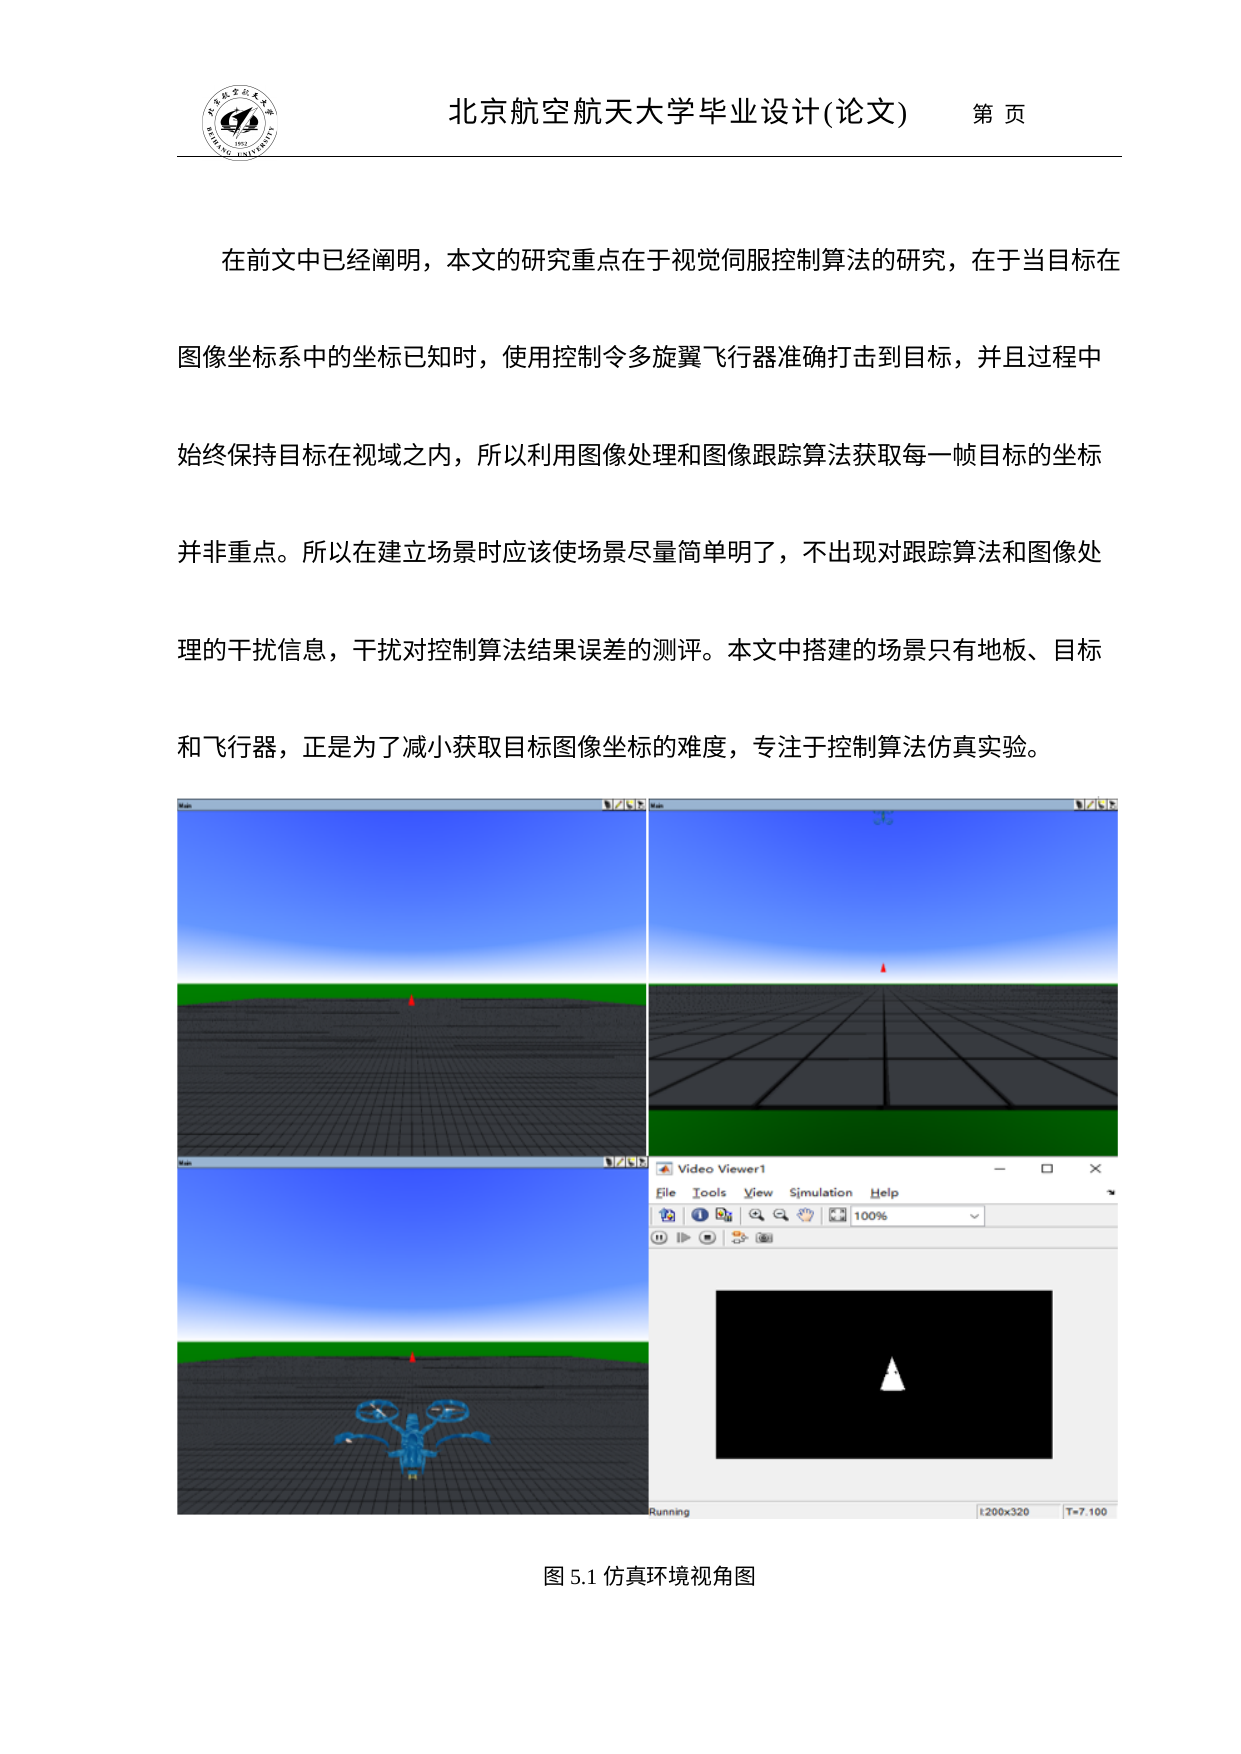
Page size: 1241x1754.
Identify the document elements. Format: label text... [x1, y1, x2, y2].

picture [202, 157, 278, 161]
text 在前文中已经阐明，本文的研究重点在于视觉伺服控制算法的研究，在于当目标在图像坐标系中的坐标已知时，使用控制令多旋翼飞行器准确打击到目标，并且过程中始终保持目标在视域之内，所以利用图像处理和图像跟踪算法获取每一帧目标的坐标并非重点。所以在建立场景时应该使场景尽量简单明了，不出现对跟踪算法和图像处理的干扰信息，干扰对控制算法结果误差的测评。本文中搭建的场景只有地板、目标和飞行器，正是为了减小获取目标图像坐标的难度，专注于控制算法仿真实验。 [177, 226, 1122, 778]
picture [202, 85, 278, 156]
text 图5.1 仿真环境视角图 [177, 1558, 1122, 1591]
picture [177, 796, 1123, 1519]
